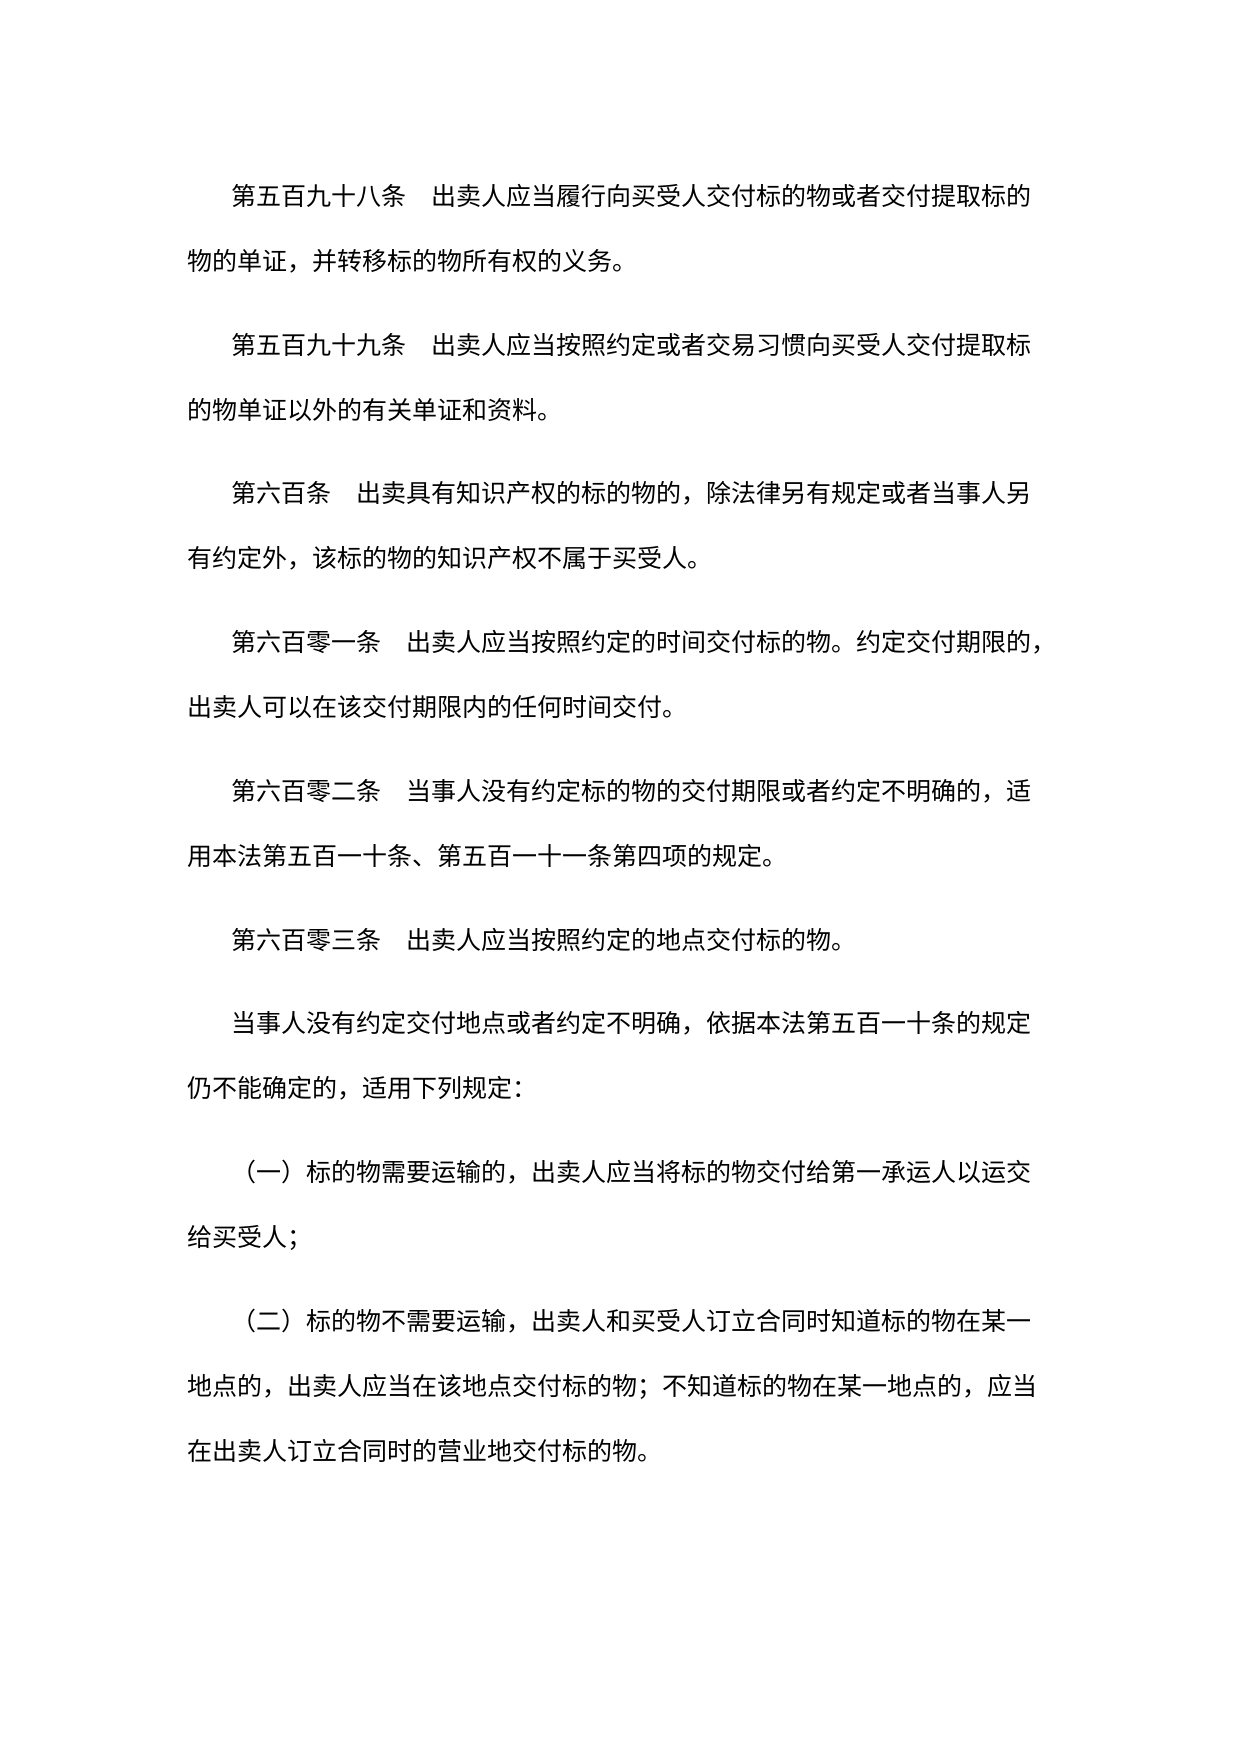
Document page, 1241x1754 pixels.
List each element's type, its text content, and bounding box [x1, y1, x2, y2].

text 第六百零三条 出卖人应当按照约定的地点交付标的物。 [187, 906, 1053, 971]
text 第六百零一条 出卖人应当按照约定的时间交付标的物。约定交付期限的，出卖人可以在该交付期限内的任何时间交付。 [187, 608, 1053, 738]
text （一）标的物需要运输的，出卖人应当将标的物交付给第一承运人以运交给买受人； [187, 1138, 1053, 1268]
text 第五百九十九条 出卖人应当按照约定或者交易习惯向买受人交付提取标的物单证以外的有关单证和资料。 [187, 311, 1053, 441]
text 当事人没有约定交付地点或者约定不明确，依据本法第五百一十条的规定仍不能确定的，适用下列规定： [187, 989, 1053, 1119]
text 第五百九十八条 出卖人应当履行向买受人交付标的物或者交付提取标的物的单证，并转移标的物所有权的义务。 [187, 162, 1053, 292]
text （二）标的物不需要运输，出卖人和买受人订立合同时知道标的物在某一地点的，出卖人应当在该地点交付标的物；不知道标的物在某一地点的，应当在出卖人订立合同时的营业地交付标的物。 [187, 1287, 1053, 1482]
text 第六百条 出卖具有知识产权的标的物的，除法律另有规定或者当事人另有约定外，该标的物的知识产权不属于买受人。 [187, 459, 1053, 589]
text 第六百零二条 当事人没有约定标的物的交付期限或者约定不明确的，适用本法第五百一十条、第五百一十一条第四项的规定。 [187, 757, 1053, 887]
